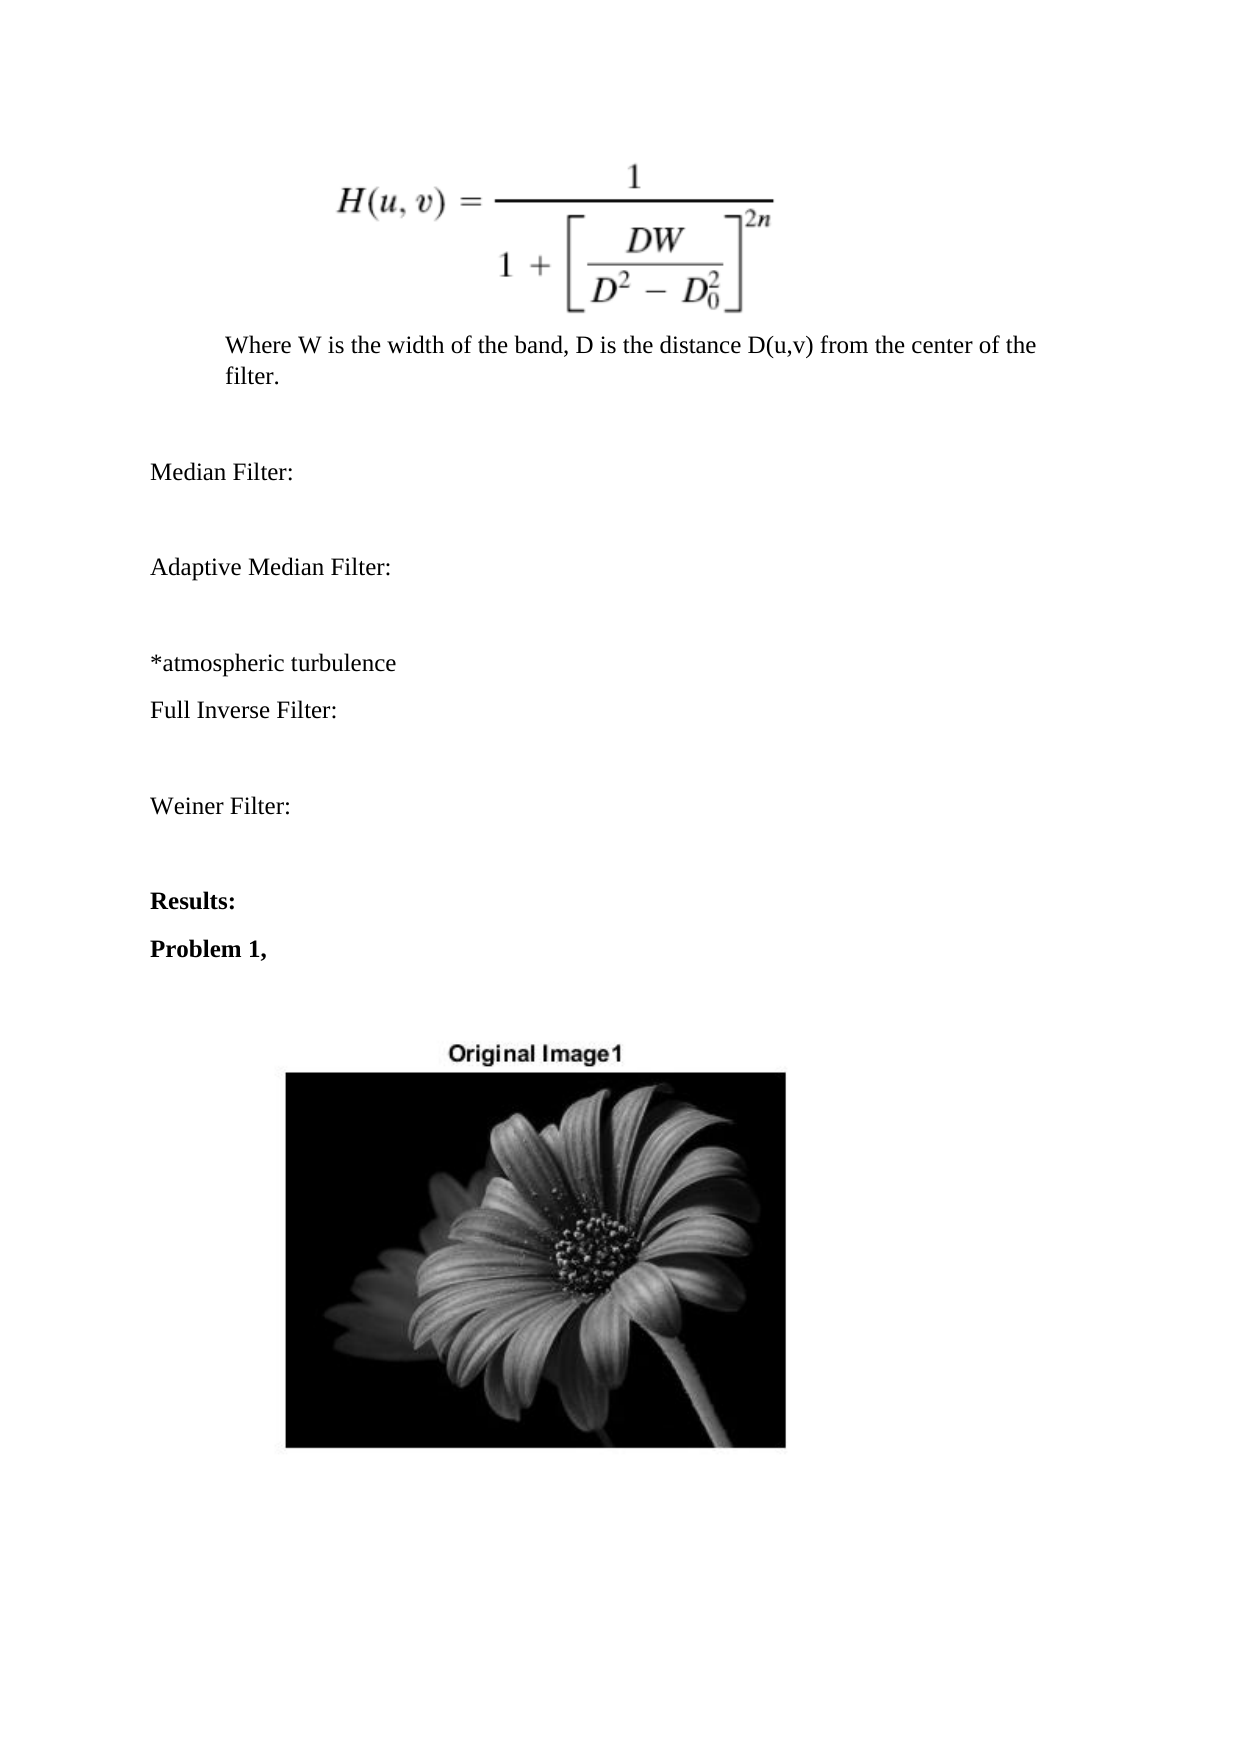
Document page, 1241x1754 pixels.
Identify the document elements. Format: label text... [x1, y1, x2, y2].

text Problem 1, [150, 934, 1090, 963]
text Median Filter: [150, 457, 1090, 486]
list Where W is the width of the band, D is the distance D(u,v) from the center of the filter. [225, 330, 1090, 390]
text *atmospheric turbulence [150, 648, 1090, 676]
text Results: [150, 886, 1090, 915]
picture [150, 1029, 922, 1553]
text Full Inverse Filter: [150, 695, 1090, 724]
text Adaptive Median Filter: [150, 552, 1090, 581]
text Weiner Filter: [150, 791, 1090, 819]
picture [331, 150, 783, 329]
